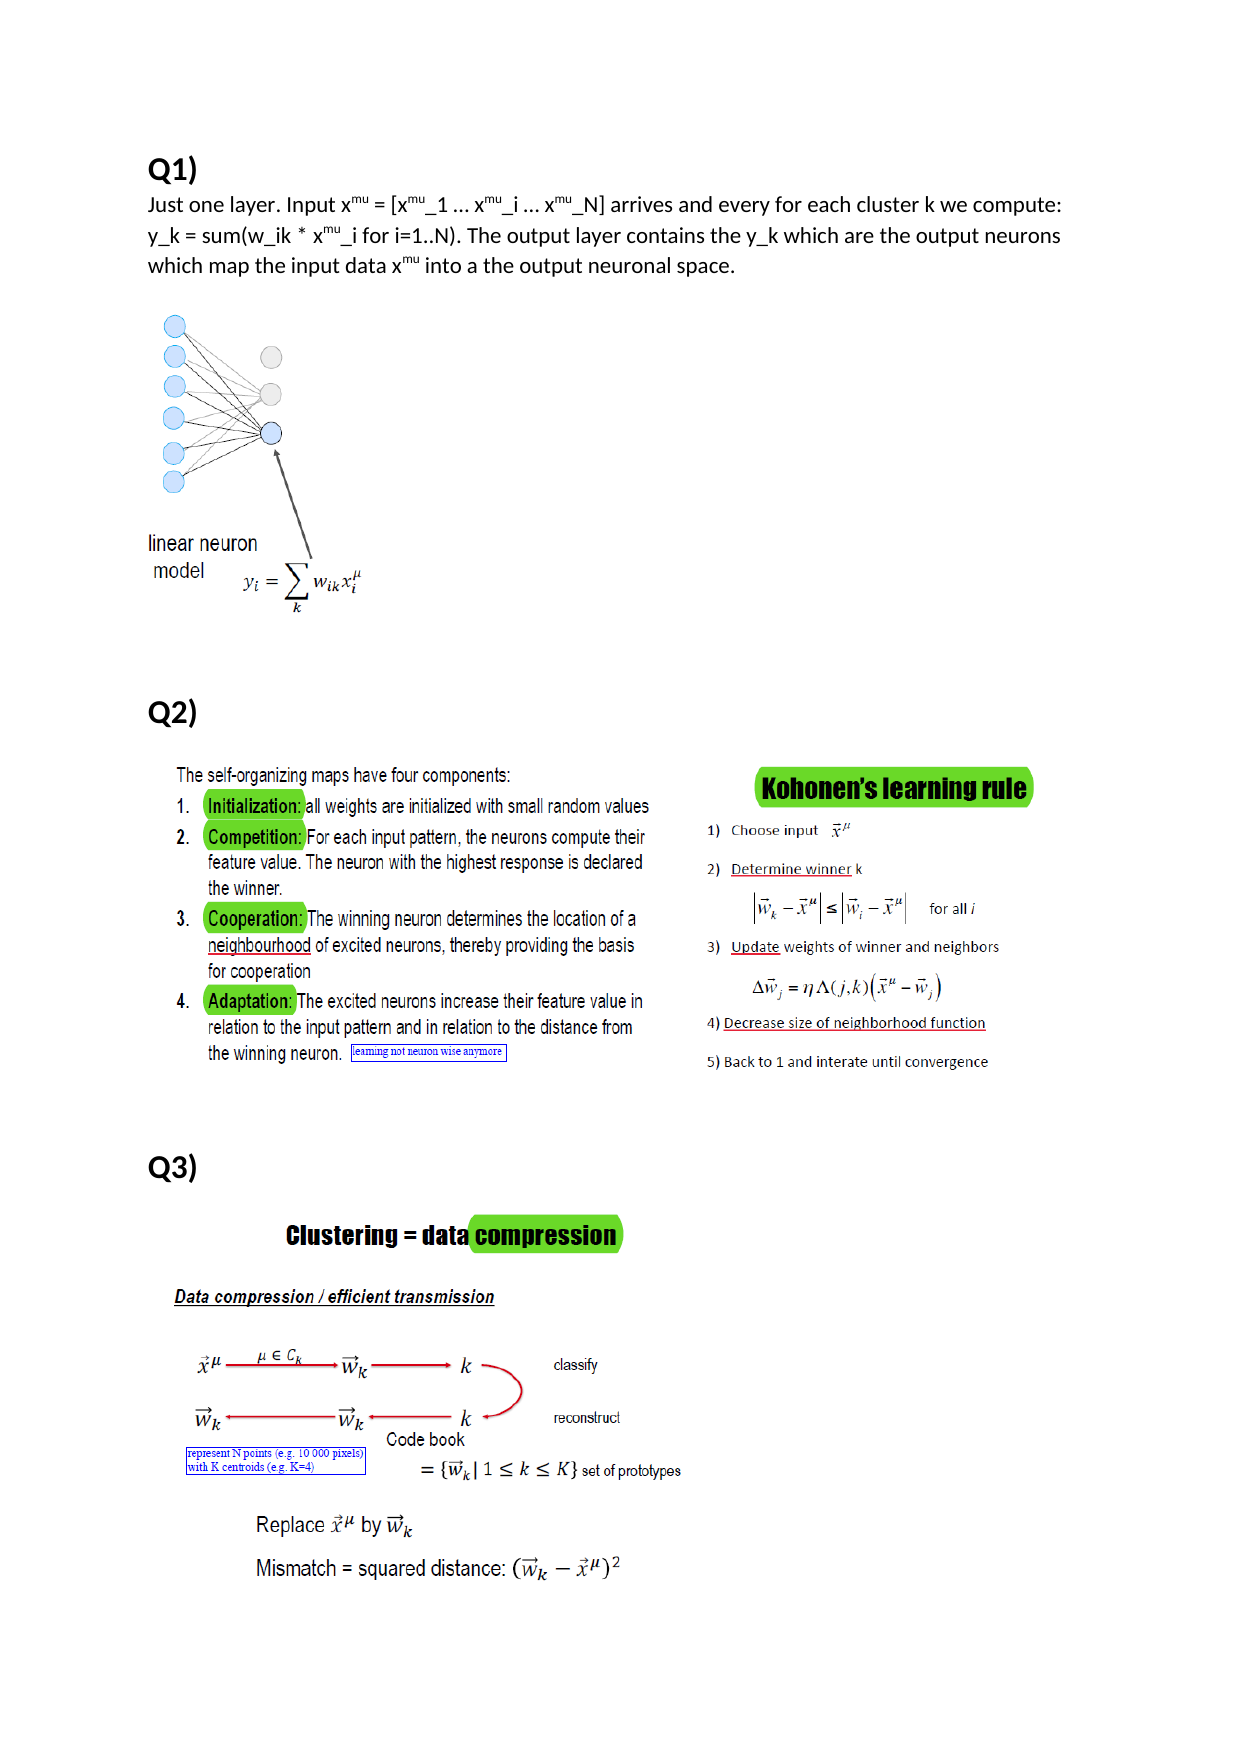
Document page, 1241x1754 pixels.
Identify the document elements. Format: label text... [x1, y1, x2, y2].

text Q1) Just one layer. Input xmu = [xmu_1 … xmu_i … xmu_N] arrives and every for each cluster k we compute: y_k = sum(w_ik * xmu_i for i=1..N). The output layer contains the y_k which are the output neurons which map the input data xmu into a the output neuronal space. [148, 148, 1093, 279]
text Q2) [148, 692, 1093, 732]
picture [147, 297, 368, 626]
text Q3) [148, 1146, 1093, 1186]
picture [152, 752, 1082, 1080]
picture [147, 1206, 701, 1590]
